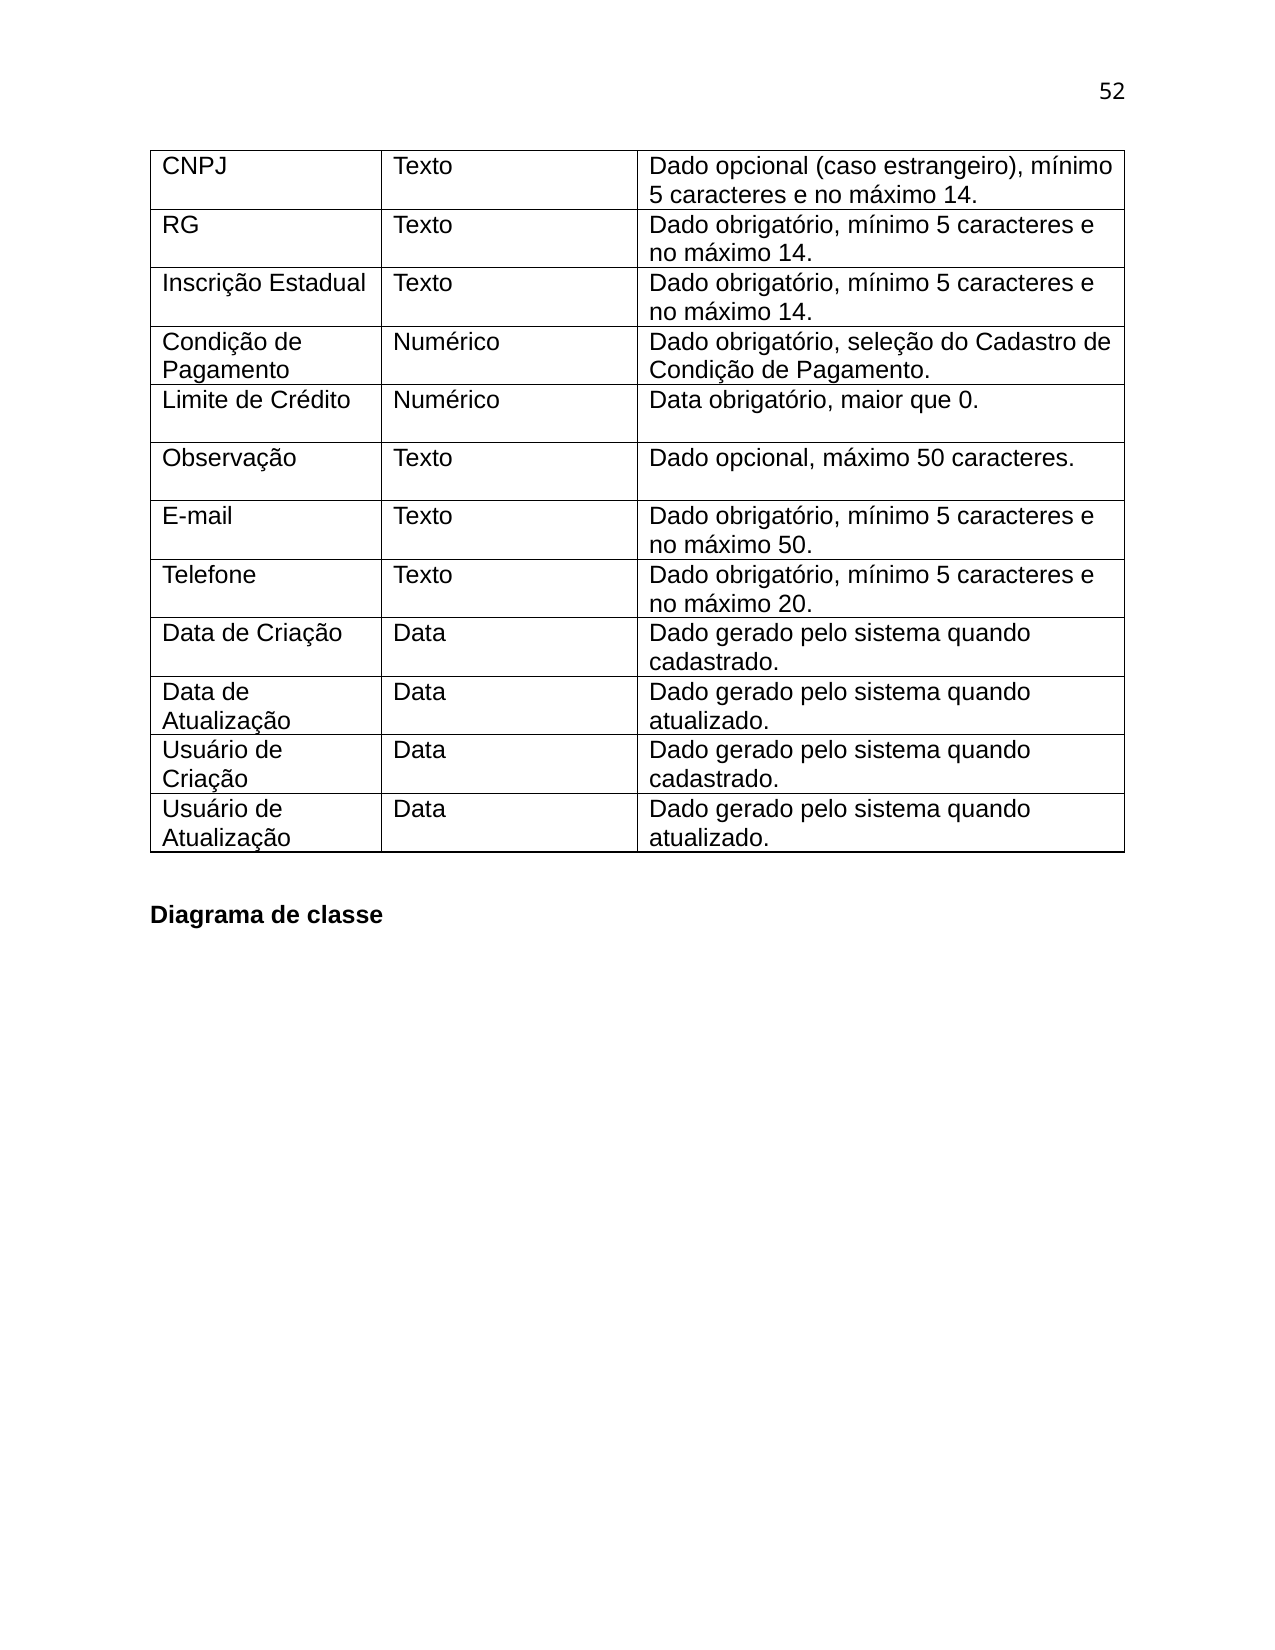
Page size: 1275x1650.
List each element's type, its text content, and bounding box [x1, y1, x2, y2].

table_cell Observação [151, 443, 381, 500]
table_cell Dado obrigatório, mínimo 5 caracteres e no máximo 50. [638, 501, 1124, 559]
table_cell Texto [382, 443, 637, 500]
table_cell CNPJ [151, 151, 381, 208]
table_cell Dado obrigatório, seleção do Cadastro de Condição de Pagamento. [638, 327, 1124, 384]
table_cell E-mail [151, 501, 381, 559]
table_cell Texto [382, 268, 637, 326]
table_cell Usuário de Criação [151, 735, 381, 793]
table_cell Data de Atualização [151, 677, 381, 734]
table_cell Dado obrigatório, mínimo 5 caracteres e no máximo 14. [638, 268, 1124, 326]
table_cell Dado opcional, máximo 50 caracteres. [638, 443, 1124, 500]
table_cell Usuário de Atualização [151, 794, 381, 851]
table_cell Dado gerado pelo sistema quando cadastrado. [638, 618, 1124, 676]
table_cell Dado gerado pelo sistema quando atualizado. [638, 677, 1124, 734]
table_cell Data de Criação [151, 618, 381, 676]
table_cell Numérico [382, 385, 637, 442]
table_cell Texto [382, 560, 637, 617]
table_cell Inscrição Estadual [151, 268, 381, 326]
table_cell RG [151, 210, 381, 267]
table_cell Data [382, 677, 637, 734]
table_cell Dado obrigatório, mínimo 5 caracteres e no máximo 20. [638, 560, 1124, 617]
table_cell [638, 151, 1124, 208]
table_cell Data [382, 618, 637, 676]
table_cell Texto [382, 501, 637, 559]
table_cell Texto [382, 210, 637, 267]
table_cell Dado gerado pelo sistema quando cadastrado. [638, 735, 1124, 793]
table_cell Data [382, 794, 637, 851]
table_cell Dado gerado pelo sistema quando atualizado. [638, 794, 1124, 851]
table_cell Limite de Crédito [151, 385, 381, 442]
table_cell Telefone [151, 560, 381, 617]
table_cell Numérico [382, 327, 637, 384]
table_cell Condição de Pagamento [151, 327, 381, 384]
table_cell Data obrigatório, maior que 0. [638, 385, 1124, 442]
table_cell Data [382, 735, 637, 793]
table_cell Dado obrigatório, mínimo 5 caracteres e no máximo 14. [638, 210, 1124, 267]
table_cell Texto [382, 151, 637, 208]
text Diagrama de classe [150, 900, 1125, 929]
